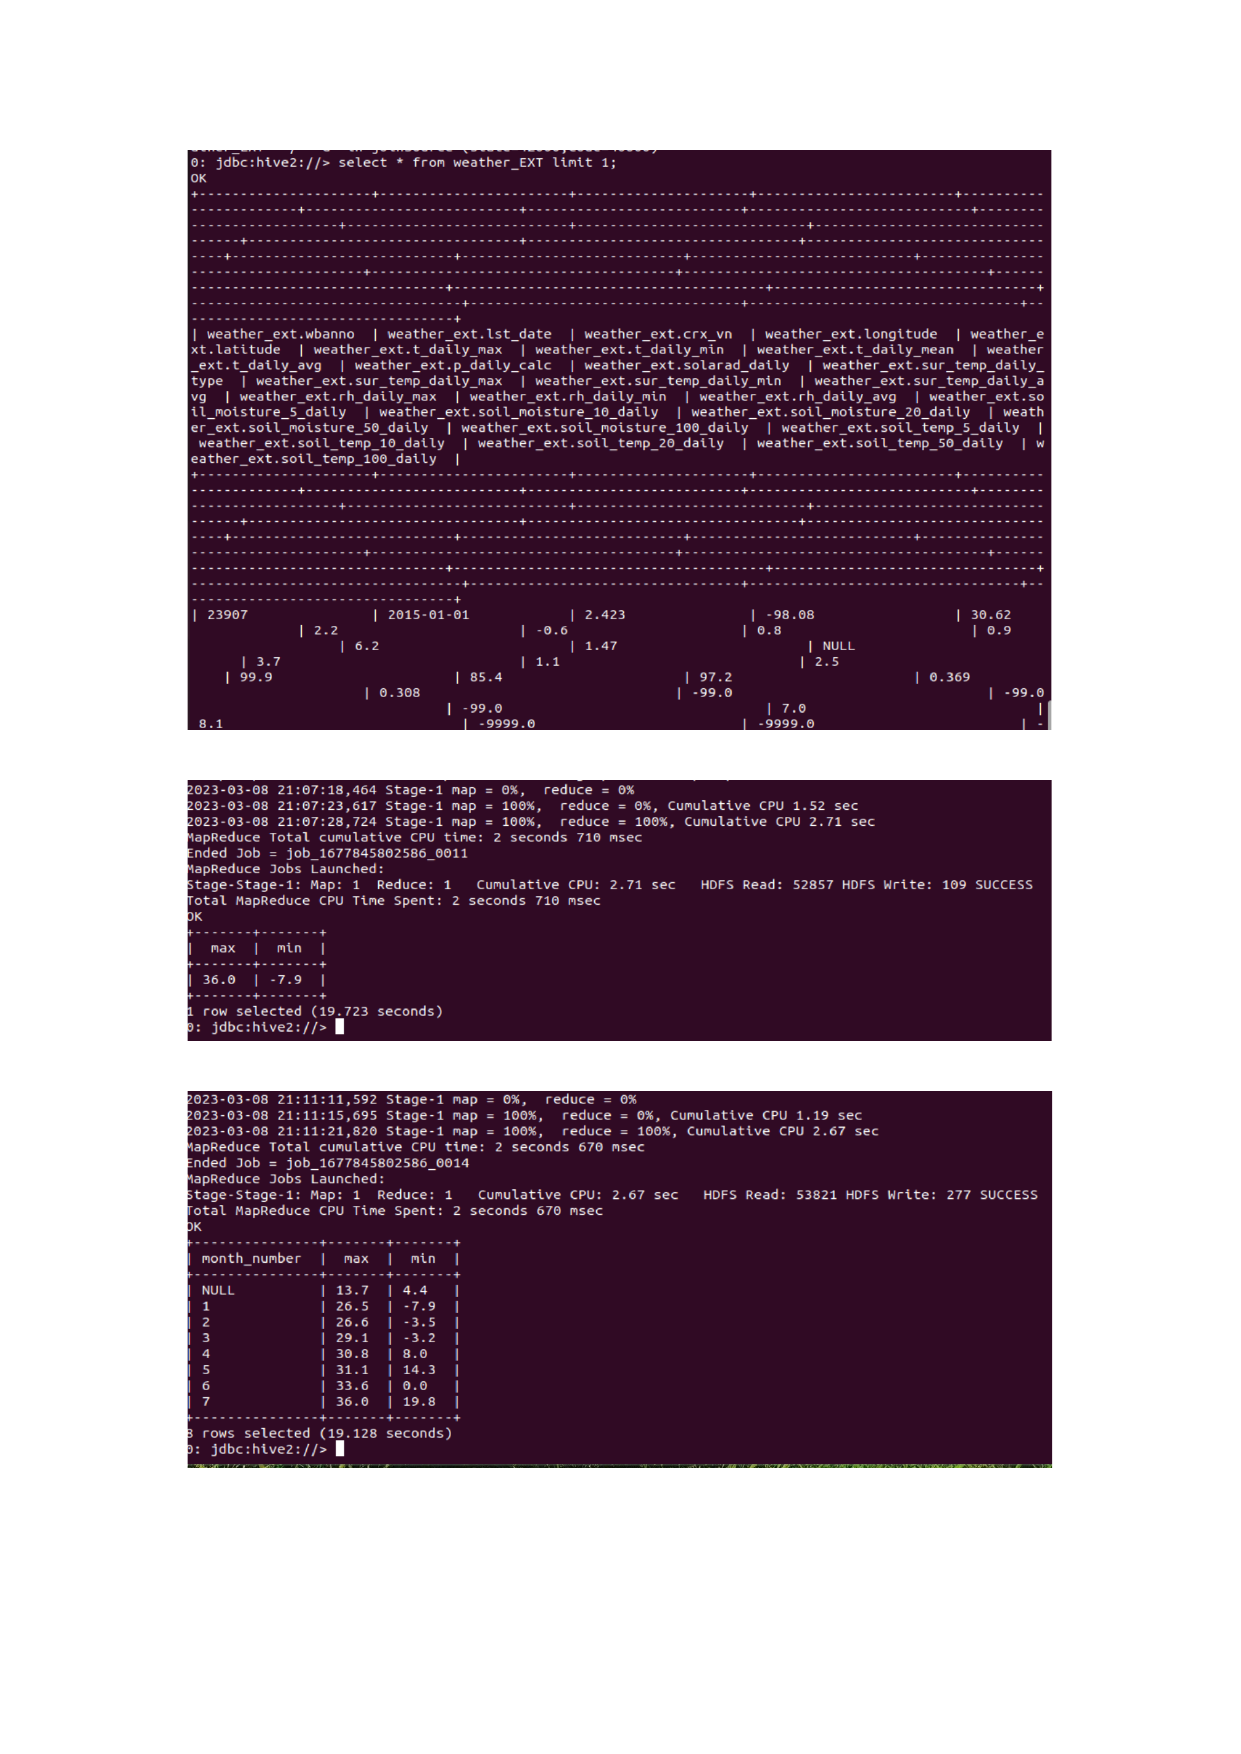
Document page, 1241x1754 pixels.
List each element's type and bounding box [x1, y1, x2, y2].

picture [187, 150, 1052, 730]
picture [187, 1091, 1053, 1468]
picture [187, 780, 1052, 1041]
